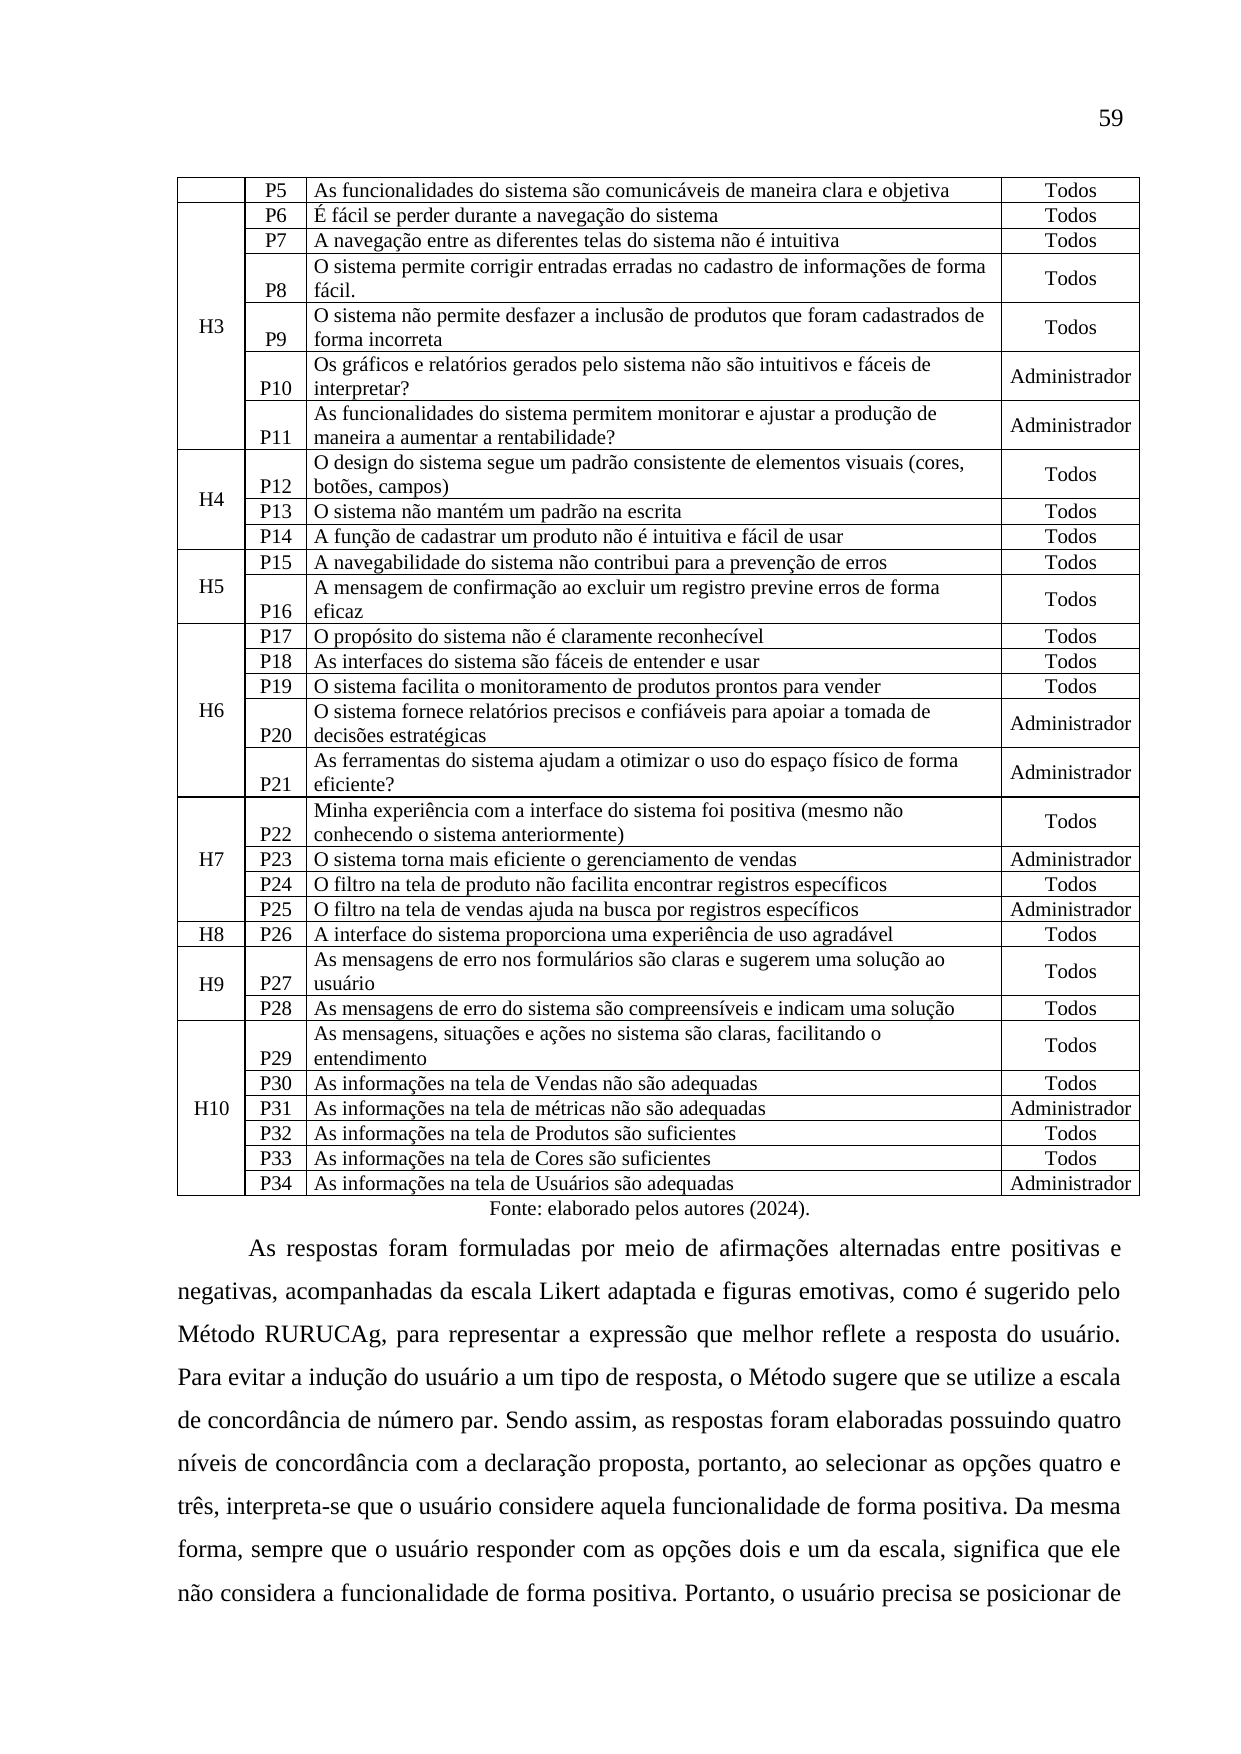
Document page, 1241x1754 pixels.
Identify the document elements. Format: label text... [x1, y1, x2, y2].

table_cell Todos [1002, 178, 1139, 202]
table_cell Administrador [1002, 1171, 1139, 1195]
table_cell As informações na tela de Cores são suficientes [307, 1146, 1001, 1170]
table_cell Todos [1002, 1021, 1139, 1069]
table_cell O sistema não mantém um padrão na escrita [307, 499, 1001, 523]
table_cell O sistema torna mais eficiente o gerenciamento de vendas [307, 847, 1001, 871]
table_cell P26 [246, 922, 306, 946]
table_cell H4 [178, 450, 244, 548]
table_cell Administrador [1002, 1096, 1139, 1120]
table_cell Todos [1002, 499, 1139, 523]
table_cell P18 [246, 649, 306, 673]
table_cell H3 [178, 203, 244, 449]
table_cell P15 [246, 550, 306, 574]
table_cell Todos [1002, 872, 1139, 896]
table_cell A navegabilidade do sistema não contribui para a prevenção de erros [307, 550, 1001, 574]
table_cell H7 [178, 798, 244, 921]
table_cell Todos [1002, 229, 1139, 252]
table_cell P7 [246, 229, 306, 252]
table_cell Todos [1002, 1121, 1139, 1145]
table_cell Todos [1002, 624, 1139, 648]
table_cell O filtro na tela de produto não facilita encontrar registros específicos [307, 872, 1001, 896]
table_cell P6 [246, 203, 306, 227]
table_cell As ferramentas do sistema ajudam a otimizar o uso do espaço físico de forma eficiente? [307, 748, 1001, 796]
table_cell É fácil se perder durante a navegação do sistema [307, 203, 1001, 227]
table_cell Administrador [1002, 401, 1139, 449]
table_cell As informações na tela de Produtos são suficientes [307, 1121, 1001, 1145]
table_cell P28 [246, 996, 306, 1020]
table_cell P21 [246, 748, 306, 796]
table_cell Administrador [1002, 699, 1139, 747]
table_cell P27 [246, 947, 306, 995]
text Fonte: elaborado pelos autores (2024). [177, 1196, 1122, 1220]
table_cell P8 [246, 254, 306, 302]
table_cell P31 [246, 1096, 306, 1120]
table_cell P33 [246, 1146, 306, 1170]
table_cell O design do sistema segue um padrão consistente de elementos visuais (cores, botões, campos) [307, 450, 1001, 498]
table_cell P23 [246, 847, 306, 871]
table_cell H10 [178, 1021, 244, 1195]
table_cell Todos [1002, 1071, 1139, 1094]
table_cell O filtro na tela de vendas ajuda na busca por registros específicos [307, 897, 1001, 921]
table_cell Administrador [1002, 847, 1139, 871]
table_cell Administrador [1002, 352, 1139, 400]
table_cell P32 [246, 1121, 306, 1145]
table_cell Todos [1002, 674, 1139, 698]
table_cell A mensagem de confirmação ao excluir um registro previne erros de forma eficaz [307, 575, 1001, 623]
table_cell A interface do sistema proporciona uma experiência de uso agradável [307, 922, 1001, 946]
table_cell Todos [1002, 649, 1139, 673]
table_cell O sistema facilita o monitoramento de produtos prontos para vender [307, 674, 1001, 698]
table_cell Todos [1002, 450, 1139, 498]
table_cell Todos [1002, 947, 1139, 995]
table_cell As mensagens, situações e ações no sistema são claras, facilitando o entendimento [307, 1021, 1001, 1069]
table_cell As funcionalidades do sistema permitem monitorar e ajustar a produção de maneira a aumentar a rentabilidade? [307, 401, 1001, 449]
table_cell H2 [178, 178, 244, 202]
table_cell O propósito do sistema não é claramente reconhecível [307, 624, 1001, 648]
table_cell P12 [246, 450, 306, 498]
table_cell P25 [246, 897, 306, 921]
table_cell Todos [1002, 550, 1139, 574]
table_cell A função de cadastrar um produto não é intuitiva e fácil de usar [307, 525, 1001, 548]
table_cell O sistema não permite desfazer a inclusão de produtos que foram cadastrados de forma incorreta [307, 303, 1001, 351]
table_cell P29 [246, 1021, 306, 1069]
table_cell H5 [178, 550, 244, 623]
table_cell As mensagens de erro nos formulários são claras e sugerem uma solução ao usuário [307, 947, 1001, 995]
table_cell Todos [1002, 525, 1139, 548]
table_cell P14 [246, 525, 306, 548]
table_cell H6 [178, 624, 244, 796]
table_cell P24 [246, 872, 306, 896]
table_cell O sistema permite corrigir entradas erradas no cadastro de informações de forma fácil. [307, 254, 1001, 302]
table_cell P19 [246, 674, 306, 698]
table_cell Minha experiência com a interface do sistema foi positiva (mesmo não conhecendo o sistema anteriormente) [307, 798, 1001, 846]
table_cell H8 [178, 922, 244, 946]
table_cell As informações na tela de Usuários são adequadas [307, 1171, 1001, 1195]
table_cell Todos [1002, 575, 1139, 623]
table_cell P5 [246, 178, 306, 202]
table_cell P16 [246, 575, 306, 623]
table_cell Todos [1002, 203, 1139, 227]
table_cell Administrador [1002, 748, 1139, 796]
table_cell H9 [178, 947, 244, 1020]
table_cell P30 [246, 1071, 306, 1094]
table_cell Todos [1002, 254, 1139, 302]
table_cell As interfaces do sistema são fáceis de entender e usar [307, 649, 1001, 673]
table_cell As mensagens de erro do sistema são compreensíveis e indicam uma solução [307, 996, 1001, 1020]
table_cell P10 [246, 352, 306, 400]
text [177, 1233, 1122, 1606]
table_cell P20 [246, 699, 306, 747]
table_cell P9 [246, 303, 306, 351]
table_cell O sistema fornece relatórios precisos e confiáveis para apoiar a tomada de decisões estratégicas [307, 699, 1001, 747]
table_cell Todos [1002, 303, 1139, 351]
table_cell Todos [1002, 996, 1139, 1020]
table_cell Administrador [1002, 897, 1139, 921]
table_cell Todos [1002, 798, 1139, 846]
table_cell Todos [1002, 922, 1139, 946]
table_cell P17 [246, 624, 306, 648]
table_cell P11 [246, 401, 306, 449]
table_cell P13 [246, 499, 306, 523]
table_cell As informações na tela de métricas não são adequadas [307, 1096, 1001, 1120]
table_cell P34 [246, 1171, 306, 1195]
table_cell As funcionalidades do sistema são comunicáveis de maneira clara e objetiva [307, 178, 1001, 202]
table_cell A navegação entre as diferentes telas do sistema não é intuitiva [307, 229, 1001, 252]
table_cell Os gráficos e relatórios gerados pelo sistema não são intuitivos e fáceis de interpretar? [307, 352, 1001, 400]
table_cell Todos [1002, 1146, 1139, 1170]
table_cell P22 [246, 798, 306, 846]
table_cell As informações na tela de Vendas não são adequadas [307, 1071, 1001, 1094]
